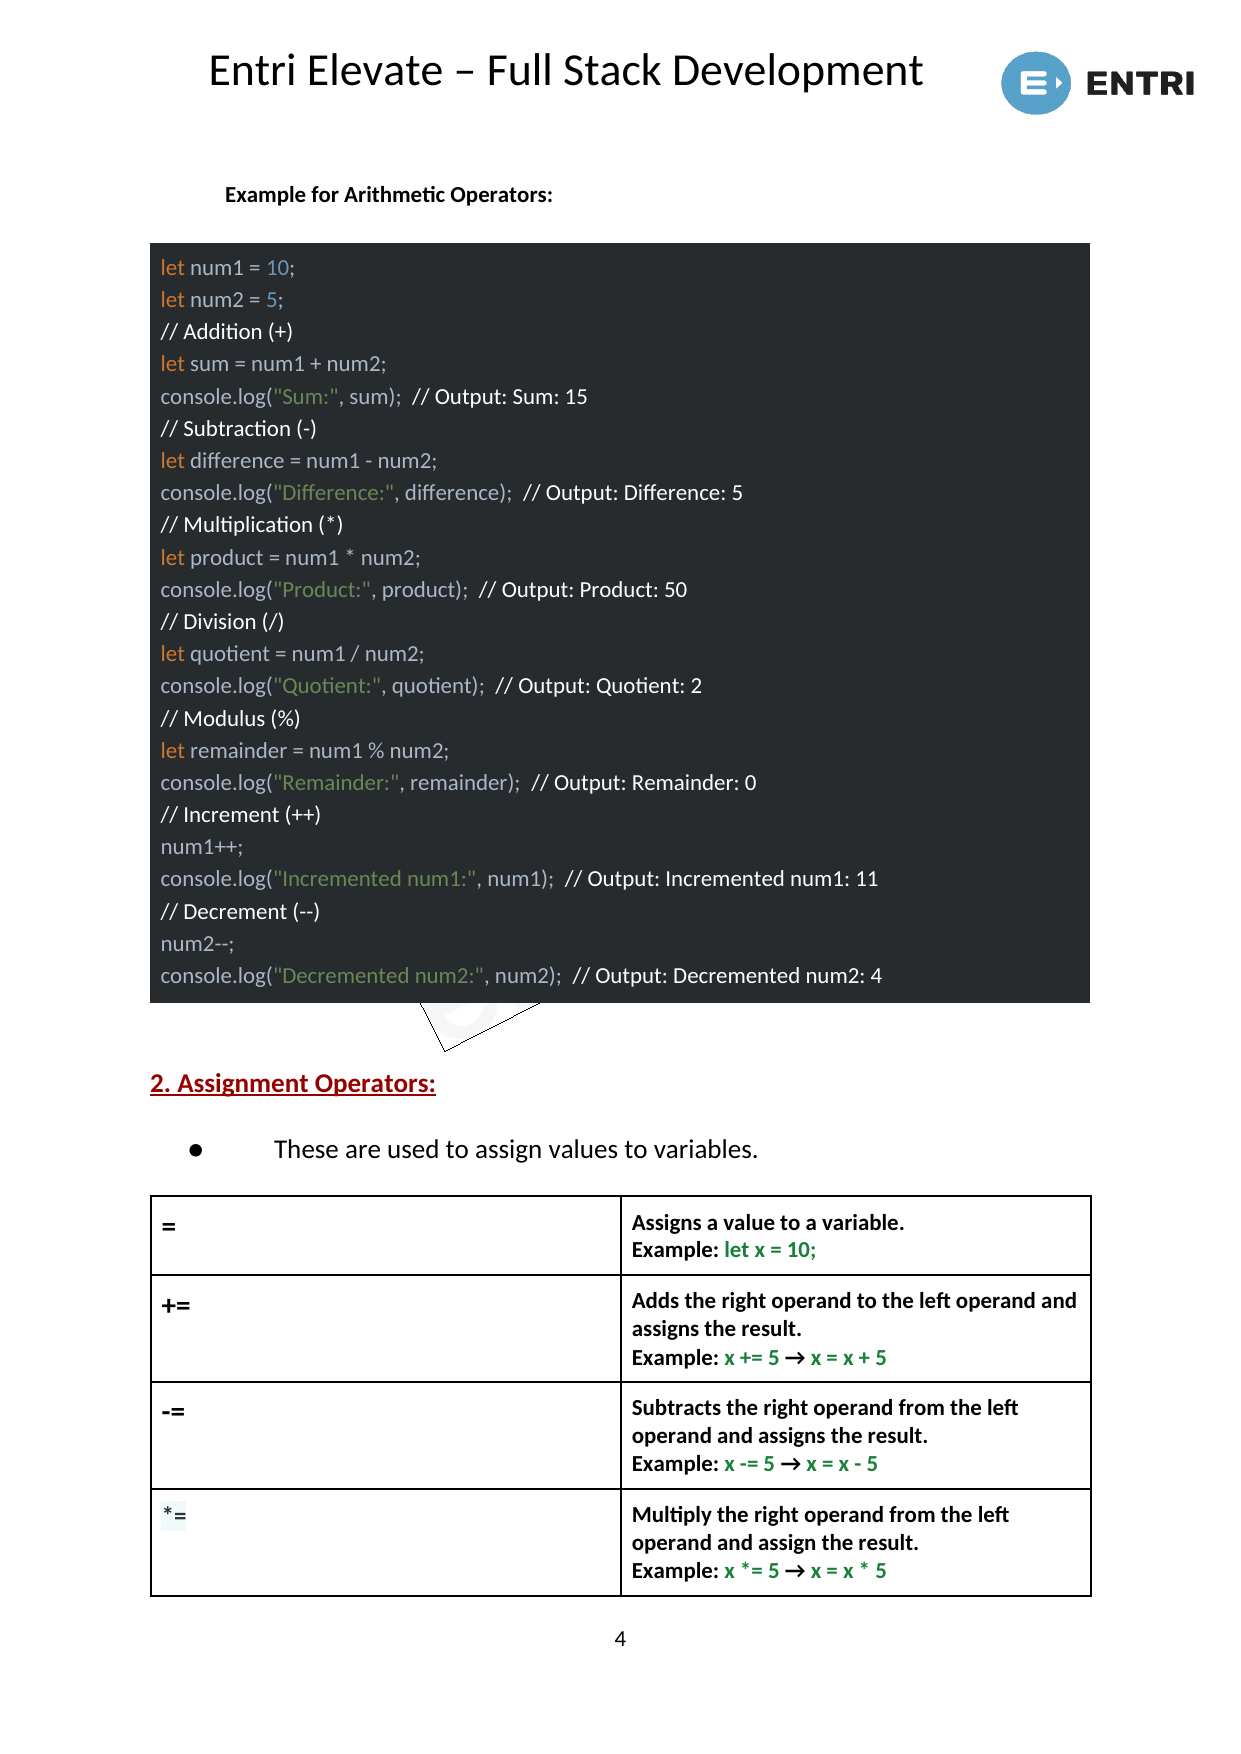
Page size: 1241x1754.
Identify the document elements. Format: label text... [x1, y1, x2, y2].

picture [990, 39, 1204, 127]
table_cell Adds the right operand to the left operand and assigns the result. Example: x += 5 → x = x + 5 [622, 1276, 1090, 1381]
text Example for Arithmetic Operators: [225, 180, 1090, 208]
table_cell *= [152, 1490, 620, 1595]
table_header = [152, 1197, 620, 1274]
list These are used to assign values to variables. [187, 1132, 1090, 1165]
table_cell Subtracts the right operand from the left operand and assigns the result. Example: x -= 5 → x = x - 5 [622, 1383, 1090, 1488]
table_cell -= [152, 1383, 620, 1488]
table_cell Multiply the right operand from the left operand and assign the result. Example: x *= 5 → x = x * 5 [622, 1490, 1090, 1595]
table_header Assigns a value to a variable. Example: let x = 10; [622, 1197, 1090, 1274]
table_cell += [152, 1276, 620, 1381]
text 2. Assignment Operators: [150, 1066, 1090, 1099]
table_header let num1 = 10; let num2 = 5; // Addition (+) let sum = num1 + num2; console.log("Sum:", sum); // Output: Sum: 15 // Subtraction (-) let difference = num1 - num2; console.log("Difference:", difference); // Output: Difference: 5 // Multiplication (*) let product = num1 * num2; console.log("Product:", product); // Output: Product: 50 // Division (/) let quotient = num1 / num2; console.log("Quotient:", quotient); // Output: Quotient: 2 // Modulus (%) let remainder = num1 % num2; console.log("Remainder:", remainder); // Output: Remainder: 0 // Increment (++) num1++; console.log("Incremented num1:", num1); // Output: Incremented num1: 11 // Decrement (--) num2--; console.log("Decremented num2:", num2); // Output: Decremented num2: 4 [150, 243, 1090, 1003]
